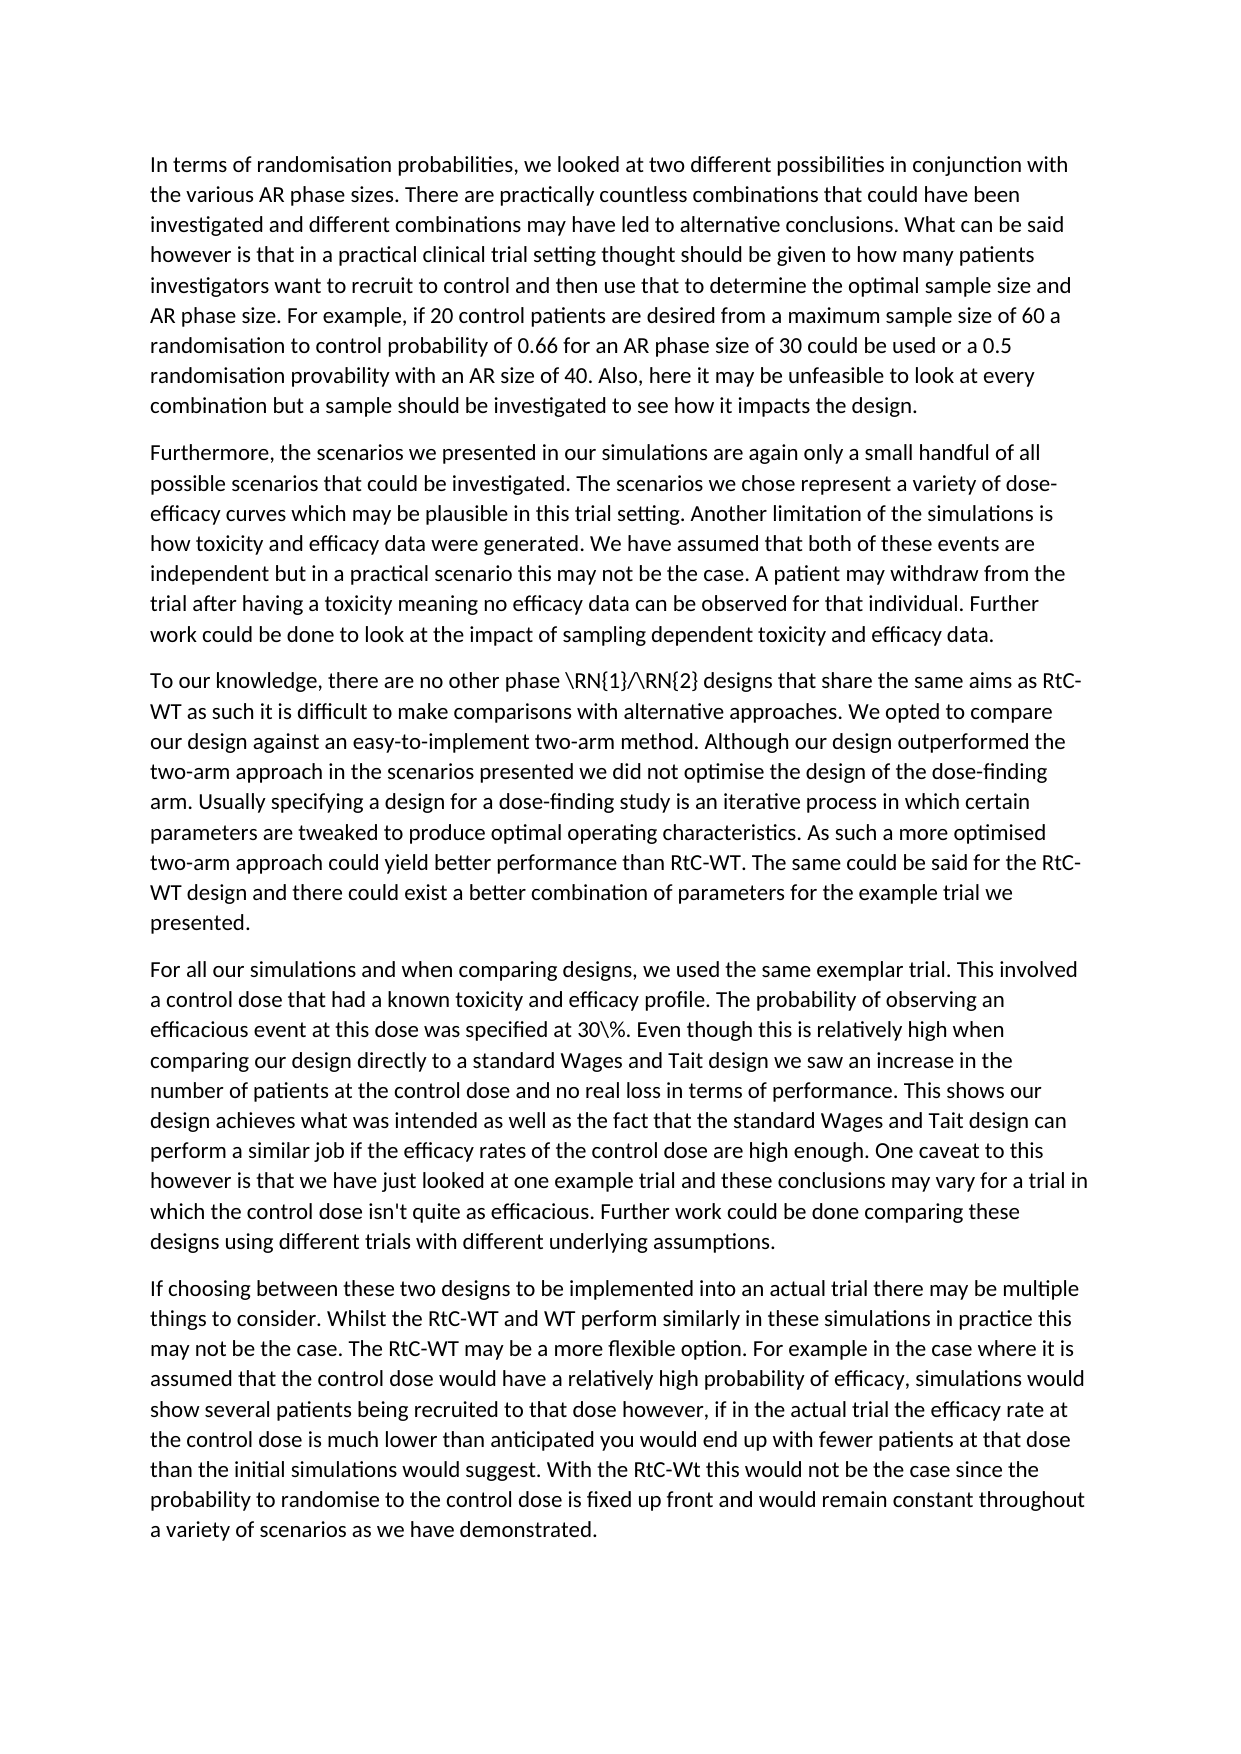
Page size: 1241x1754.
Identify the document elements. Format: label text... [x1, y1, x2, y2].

text If choosing between these two designs to be implemented into an actual trial there may be multiple things to consider. Whilst the RtC-WT and WT perform similarly in these simulations in practice this may not be the case. The RtC-WT may be a more flexible option. For example in the case where it is assumed that the control dose would have a relatively high probability of efficacy, simulations would show several patients being recruited to that dose however, if in the actual trial the efficacy rate at the control dose is much lower than anticipated you would end up with fewer patients at that dose than the initial simulations would suggest. With the RtC-Wt this would not be the case since the probability to randomise to the control dose is fixed up front and would remain constant throughout a variety of scenarios as we have demonstrated. [150, 1274, 1090, 1544]
text Furthermore, the scenarios we presented in our simulations are again only a small handful of all possible scenarios that could be investigated. The scenarios we chose represent a variety of dose-efficacy curves which may be plausible in this trial setting. Another limitation of the simulations is how toxicity and efficacy data were generated. We have assumed that both of these events are independent but in a practical scenario this may not be the case. A patient may withdraw from the trial after having a toxicity meaning no efficacy data can be observed for that individual. Further work could be done to look at the impact of sampling dependent toxicity and efficacy data. [150, 438, 1090, 648]
text In terms of randomisation probabilities, we looked at two different possibilities in conjunction with the various AR phase sizes. There are practically countless combinations that could have been investigated and different combinations may have led to alternative conclusions. What can be said however is that in a practical clinical trial setting thought should be given to how many patients investigators want to recruit to control and then use that to determine the optimal sample size and AR phase size. For example, if 20 control patients are desired from a maximum sample size of 60 a randomisation to control probability of 0.66 for an AR phase size of 30 could be used or a 0.5 randomisation provability with an AR size of 40. Also, here it may be unfeasible to look at every combination but a sample should be investigated to see how it impacts the design. [150, 150, 1090, 420]
text To our knowledge, there are no other phase \RN{1}/\RN{2} designs that share the same aims as RtC-WT as such it is difficult to make comparisons with alternative approaches. We opted to compare our design against an easy-to-implement two-arm method. Although our design outperformed the two-arm approach in the scenarios presented we did not optimise the design of the dose-finding arm. Usually specifying a design for a dose-finding study is an iterative process in which certain parameters are tweaked to produce optimal operating characteristics. As such a more optimised two-arm approach could yield better performance than RtC-WT. The same could be said for the RtC-WT design and there could exist a better combination of parameters for the example trial we presented. [150, 667, 1090, 936]
text For all our simulations and when comparing designs, we used the same exemplar trial. This involved a control dose that had a known toxicity and efficacy profile. The probability of observing an efficacious event at this dose was specified at 30\%. Even though this is relatively high when comparing our design directly to a standard Wages and Tait design we saw an increase in the number of patients at the control dose and no real loss in terms of performance. This shows our design achieves what was intended as well as the fact that the standard Wages and Tait design can perform a similar job if the efficacy rates of the control dose are high enough. One caveat to this however is that we have just looked at one example trial and these conclusions may vary for a trial in which the control dose isn't quite as efficacious. Further work could be done comparing these designs using different trials with different underlying assumptions. [150, 955, 1090, 1255]
